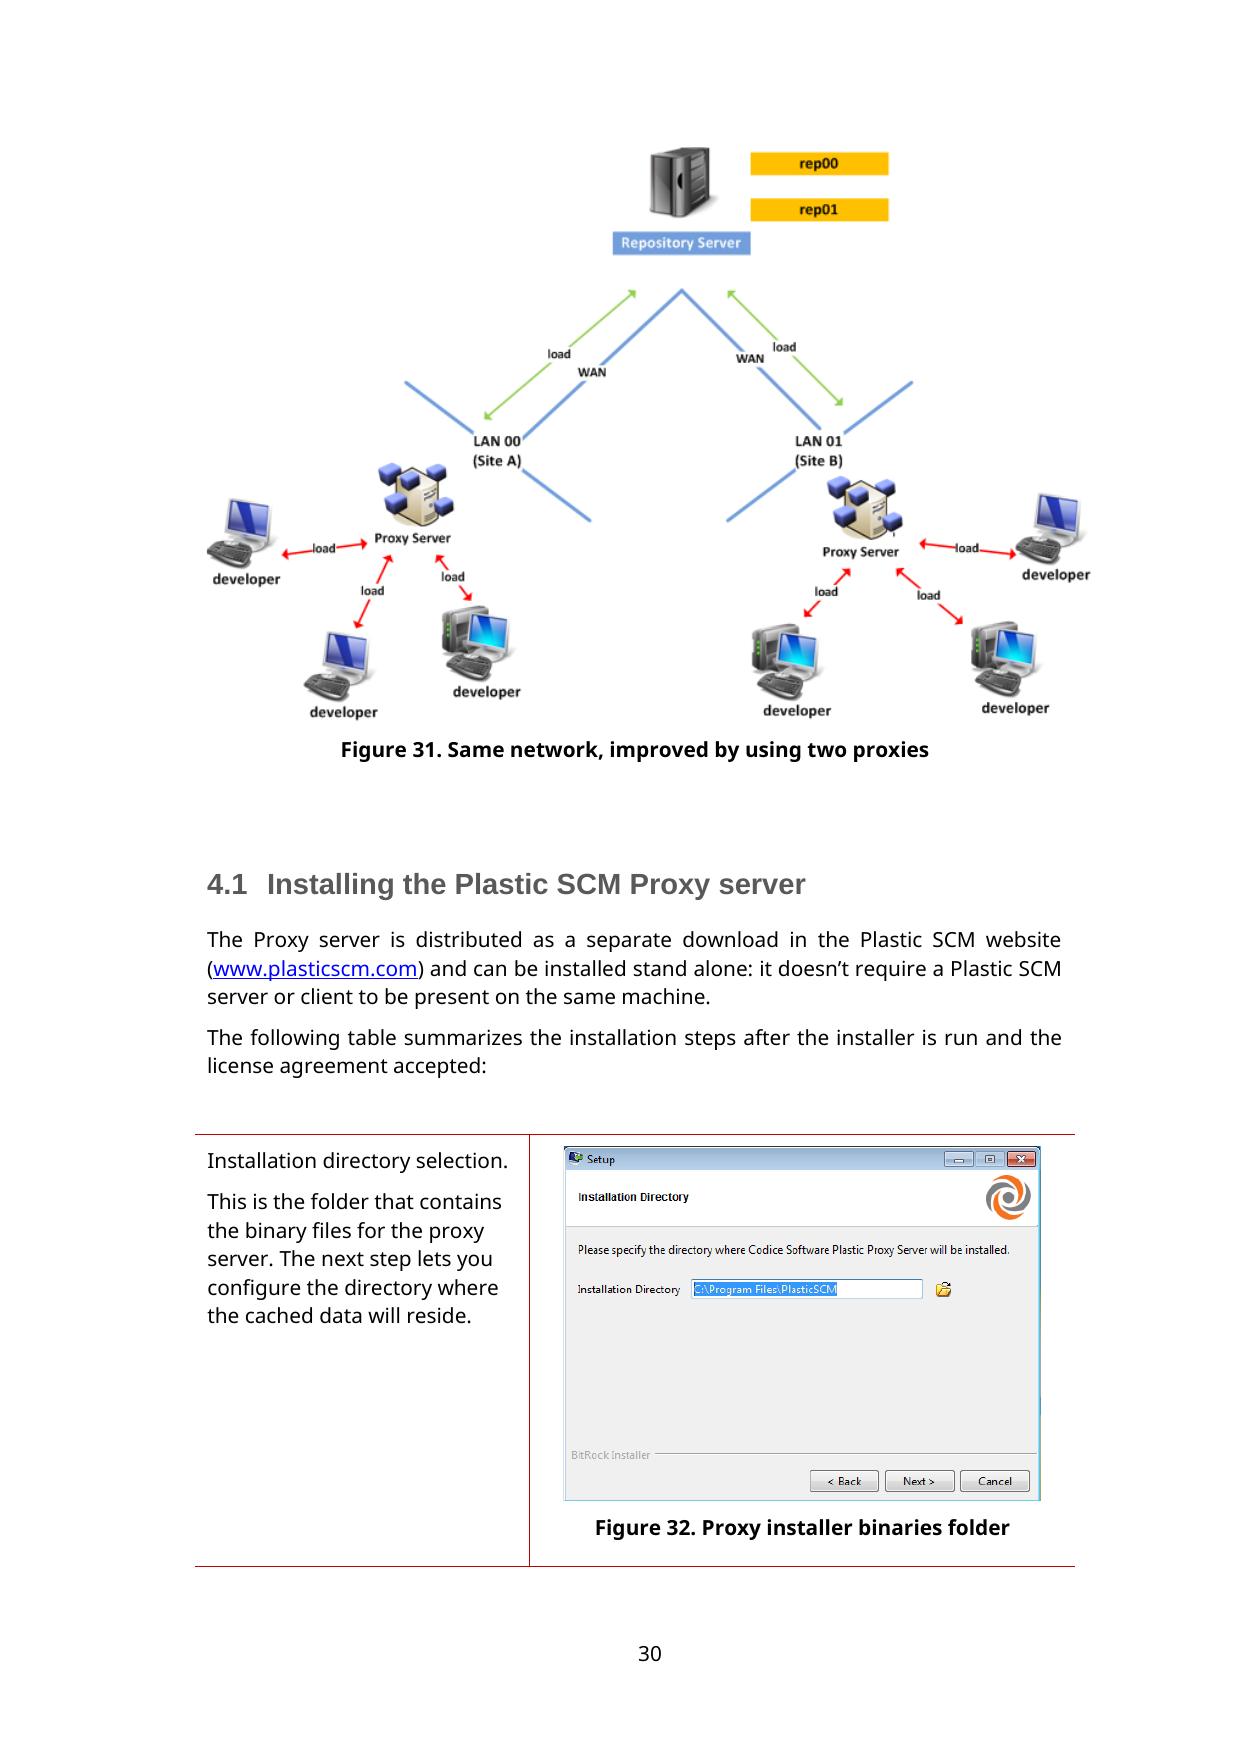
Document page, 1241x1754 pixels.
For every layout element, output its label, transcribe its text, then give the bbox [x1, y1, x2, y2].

text Figure . Same network, improved by using two proxies [207, 735, 1063, 763]
table_header Figure . Proxy installer binaries folder [530, 1135, 1074, 1566]
text The following table summarizes the installation steps after the installer is run and the license agreement accepted: [207, 1023, 1063, 1080]
text The Proxy server is distributed as a separate download in the Plastic SCM website (www.plasticscm.com) and can be installed stand alone: it doesn’t require a Plastic SCM server or client to be present on the same machine. [207, 925, 1063, 1011]
picture [563, 1146, 1041, 1501]
picture [206, 147, 1092, 723]
subtitle Installing the Plastic SCM Proxy server [207, 867, 1063, 900]
table_header Installation directory selection. This is the folder that contains the binary files for the proxy server. The next step lets you configure the directory where the cached data will reside. [195, 1135, 529, 1566]
